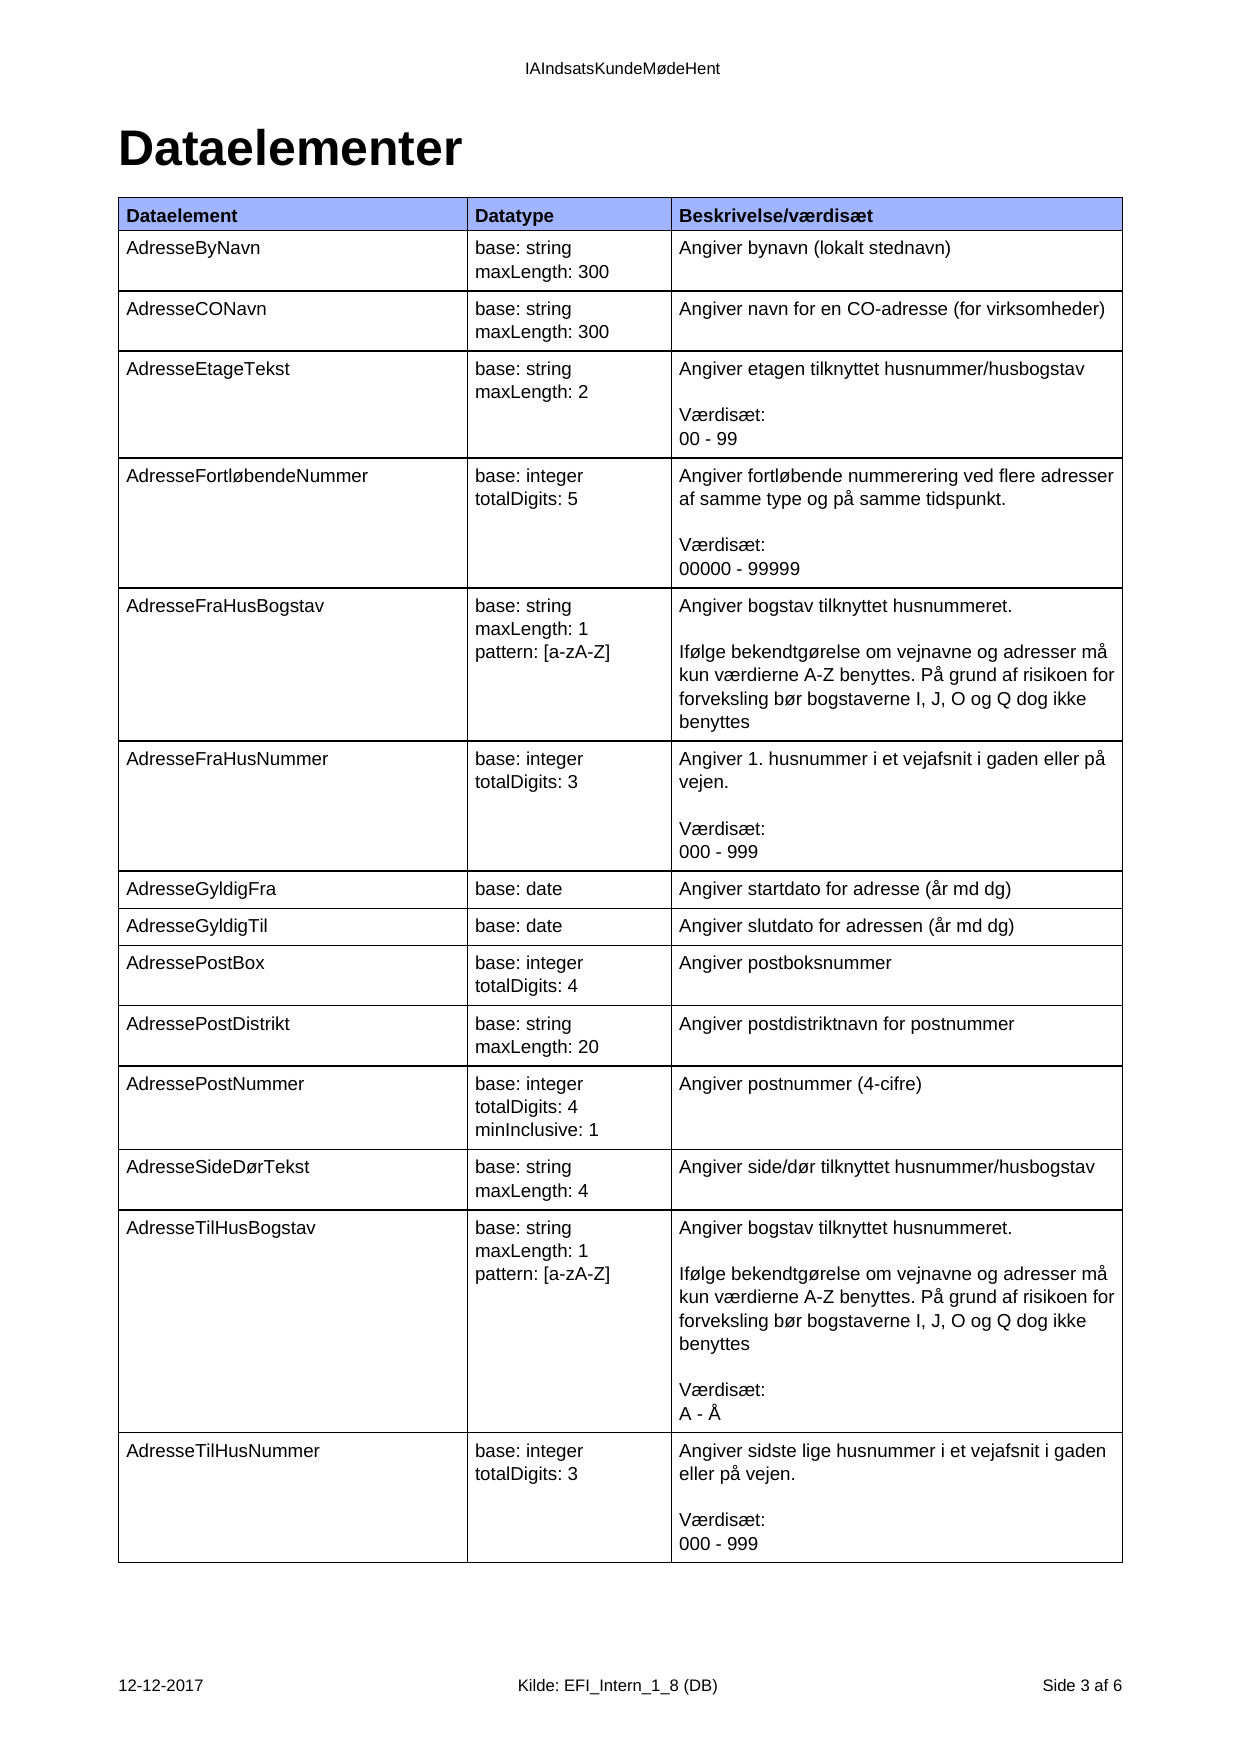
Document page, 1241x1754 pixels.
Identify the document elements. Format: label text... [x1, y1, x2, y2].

table_cell AdresseTilHusNummer [119, 1433, 467, 1562]
table_cell Angiver sidste lige husnummer i et vejafsnit i gaden eller på vejen. Værdisæt: 000 - 999 [672, 1433, 1122, 1562]
table_cell base: string maxLength: 4 [468, 1150, 671, 1209]
table_cell Angiver navn for en CO-adresse (for virksomheder) [672, 292, 1122, 350]
table_cell Angiver bynavn (lokalt stednavn) [672, 231, 1122, 290]
table_cell base: integer totalDigits: 3 [468, 1433, 671, 1562]
table_cell AdressePostNummer [119, 1067, 467, 1149]
table_cell AdressePostDistrikt [119, 1006, 467, 1065]
table_cell base: integer totalDigits: 4 [468, 946, 671, 1005]
table_cell Angiver postdistriktnavn for postnummer [672, 1006, 1122, 1065]
table_cell Angiver fortløbende nummerering ved flere adresser af samme type og på samme tidspunkt. Værdisæt: 00000 - 99999 [672, 459, 1122, 587]
table_cell AdresseEtageTekst [119, 352, 467, 457]
table_cell AdresseFortløbendeNummer [119, 459, 467, 587]
table_cell AdresseFraHusBogstav [119, 589, 467, 740]
table_header Datatype [468, 198, 671, 230]
table_cell base: string maxLength: 1 pattern: [a-zA-Z] [468, 589, 671, 740]
table_cell AdresseCONavn [119, 292, 467, 350]
table_cell Angiver bogstav tilknyttet husnummeret. Ifølge bekendtgørelse om vejnavne og adresser må kun værdierne A-Z benyttes. På grund af risikoen for forveksling bør bogstaverne I, J, O og Q dog ikke benyttes [672, 589, 1122, 740]
title Dataelementer [118, 118, 1122, 176]
table_cell Angiver side/dør tilknyttet husnummer/husbogstav [672, 1150, 1122, 1209]
table_cell Angiver 1. husnummer i et vejafsnit i gaden eller på vejen. Værdisæt: 000 - 999 [672, 742, 1122, 870]
table_cell base: string maxLength: 20 [468, 1006, 671, 1065]
table_cell AdresseSideDørTekst [119, 1150, 467, 1209]
table_cell base: string maxLength: 1 pattern: [a-zA-Z] [468, 1211, 671, 1432]
table_cell base: integer totalDigits: 5 [468, 459, 671, 587]
table_cell AdresseGyldigFra [119, 872, 467, 907]
table_cell base: integer totalDigits: 4 minInclusive: 1 [468, 1067, 671, 1149]
table_cell Angiver postboksnummer [672, 946, 1122, 1005]
table_cell AdresseFraHusNummer [119, 742, 467, 870]
table_cell Angiver etagen tilknyttet husnummer/husbogstav Værdisæt: 00 - 99 [672, 352, 1122, 457]
table_cell base: integer totalDigits: 3 [468, 742, 671, 870]
table_cell AdressePostBox [119, 946, 467, 1005]
table_cell AdresseTilHusBogstav [119, 1211, 467, 1432]
table_cell base: date [468, 872, 671, 907]
table_cell Angiver postnummer (4-cifre) [672, 1067, 1122, 1149]
table_cell AdresseGyldigTil [119, 909, 467, 944]
table_cell base: string maxLength: 300 [468, 292, 671, 350]
table_cell AdresseByNavn [119, 231, 467, 290]
table_cell Angiver slutdato for adressen (år md dg) [672, 909, 1122, 944]
table_cell Angiver bogstav tilknyttet husnummeret. Ifølge bekendtgørelse om vejnavne og adresser må kun værdierne A-Z benyttes. På grund af risikoen for forveksling bør bogstaverne I, J, O og Q dog ikke benyttes Værdisæt: A - Å [672, 1211, 1122, 1432]
table_header Beskrivelse/værdisæt [672, 198, 1122, 230]
table_header Dataelement [119, 198, 467, 230]
table_cell base: string maxLength: 300 [468, 231, 671, 290]
table_cell base: date [468, 909, 671, 944]
table_cell base: string maxLength: 2 [468, 352, 671, 457]
table_cell Angiver startdato for adresse (år md dg) [672, 872, 1122, 907]
